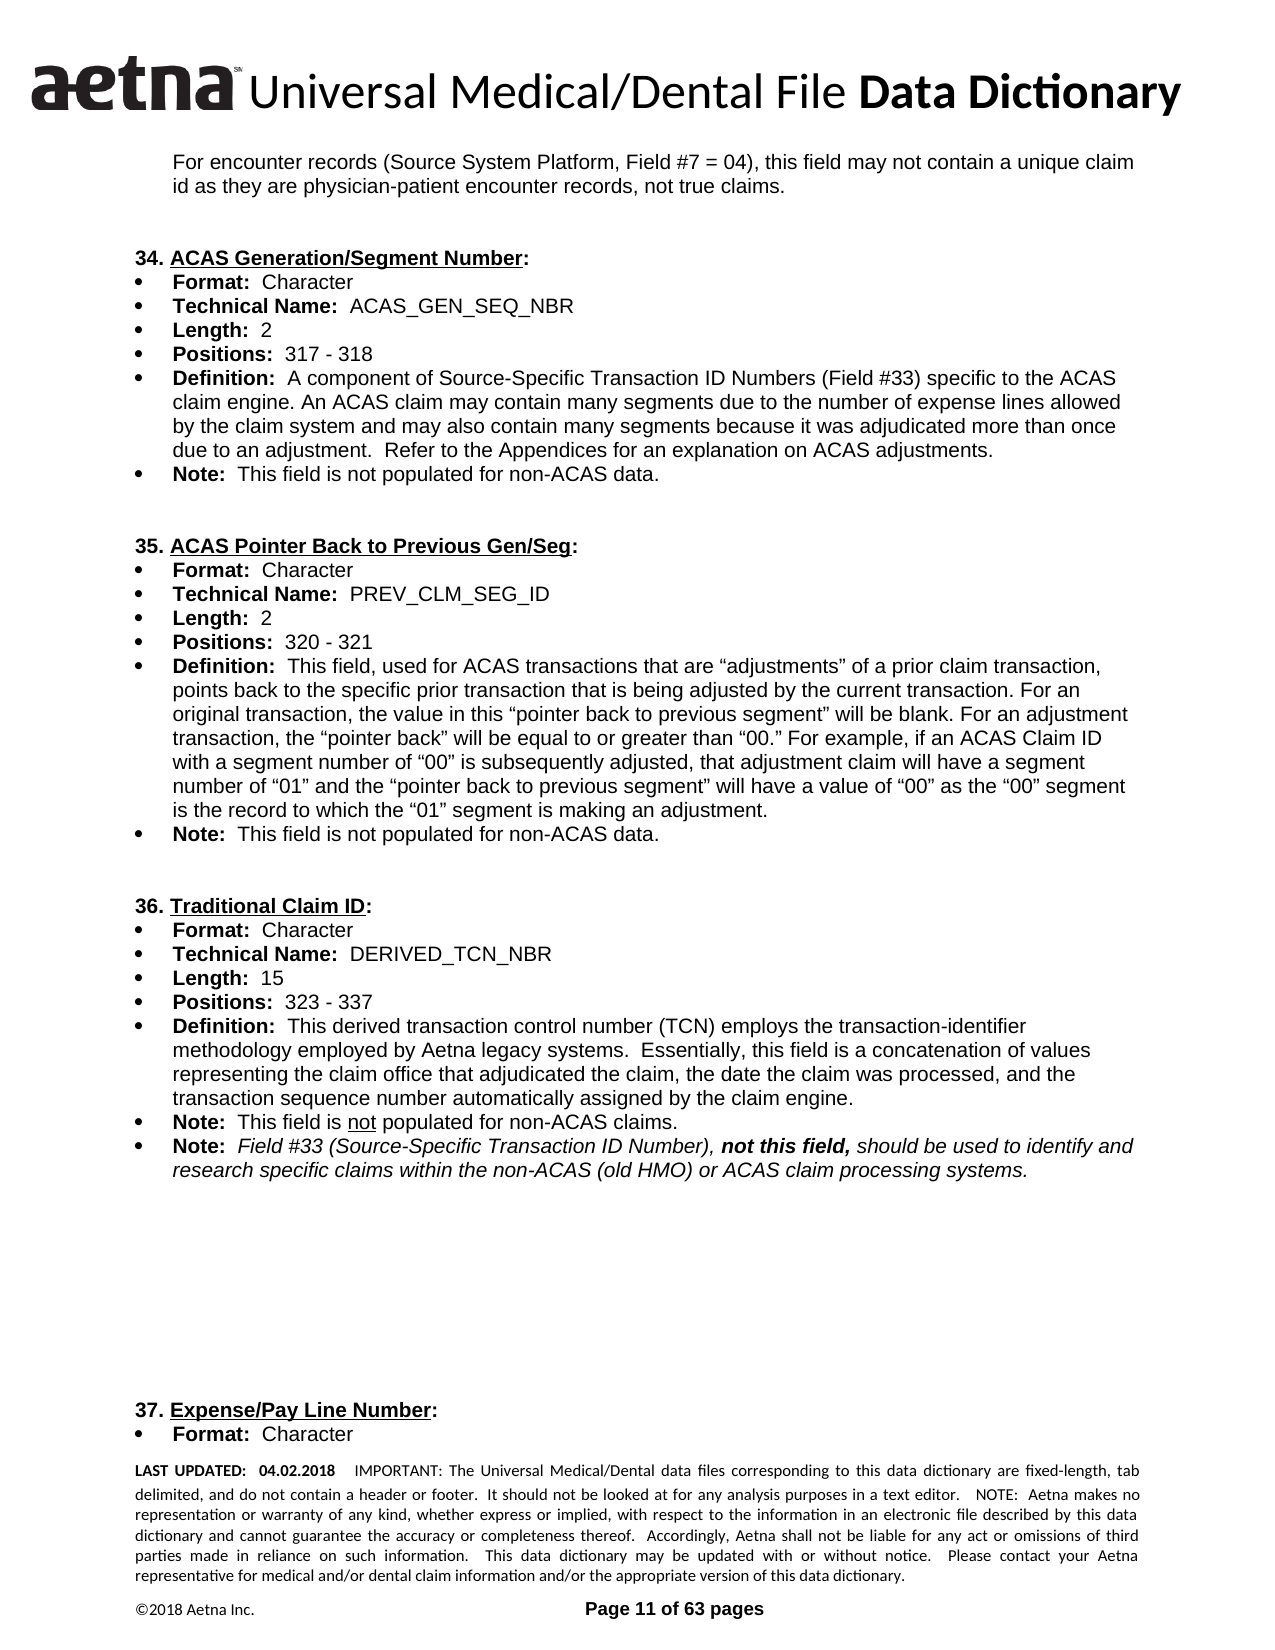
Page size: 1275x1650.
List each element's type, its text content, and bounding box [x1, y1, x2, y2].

list Note: Field #33 (Source-Specific Transaction ID Number), not this field, should be used to identify and research specific claims within the non-ACAS (old HMO) or ACAS claim processing systems. [135, 1134, 1140, 1182]
text 34. ACAS Generation/Segment Number: [135, 246, 1140, 270]
list Technical Name: DERIVED_TCN_NBR [135, 942, 1140, 966]
list Technical Name: ACAS_GEN_SEQ_NBR [135, 294, 1140, 318]
list Format: Character [135, 1422, 1140, 1446]
list Technical Name: PREV_CLM_SEG_ID [135, 582, 1140, 606]
list Note: This field is not populated for non-ACAS claims. [135, 1110, 1140, 1134]
list Definition: A component of Source-Specific Transaction ID Numbers (Field #33) specific to the ACAS claim engine. An ACAS claim may contain many segments due to the number of expense lines allowed by the claim system and may also contain many segments because it was adjudicated more than once due to an adjustment. Refer to the Appendices for an explanation on ACAS adjustments. [135, 366, 1140, 462]
text 37. Expense/Pay Line Number: [126, 1398, 1140, 1422]
text For encounter records (Source System Platform, Field #7 = 04), this field may not contain a unique claim id as they are physician-patient encounter records, not true claims. [172, 150, 1140, 198]
list Length: 2 [135, 606, 1140, 630]
text 35. ACAS Pointer Back to Previous Gen/Seg: [126, 534, 1140, 558]
list Definition: This field, used for ACAS transactions that are “adjustments” of a prior claim transaction, points back to the specific prior transaction that is being adjusted by the current transaction. For an original transaction, the value in this “pointer back to previous segment” will be blank. For an adjustment transaction, the “pointer back” will be equal to or greater than “00.” For example, if an ACAS Claim ID with a segment number of “00” is subsequently adjusted, that adjustment claim will have a segment number of “01” and the “pointer back to previous segment” will have a value of “00” as the “00” segment is the record to which the “01” segment is making an adjustment. [135, 654, 1140, 822]
list Format: Character [135, 270, 1140, 294]
list Positions: 317 - 318 [135, 342, 1140, 366]
list Positions: 320 - 321 [135, 630, 1140, 654]
list Definition: This derived transaction control number (TCN) employs the transaction-identifier methodology employed by Aetna legacy systems. Essentially, this field is a concatenation of values representing the claim office that adjudicated the claim, the date the claim was processed, and the transaction sequence number automatically assigned by the claim engine. [135, 1014, 1140, 1110]
list Positions: 323 - 337 [135, 990, 1140, 1014]
list Note: This field is not populated for non-ACAS data. [135, 822, 1140, 846]
list Format: Character [135, 918, 1140, 942]
list Format: Character [135, 558, 1140, 582]
text 36. Traditional Claim ID: [135, 894, 1140, 918]
list Length: 15 [135, 966, 1140, 990]
list Length: 2 [135, 318, 1140, 342]
list Note: This field is not populated for non-ACAS data. [135, 462, 1140, 486]
